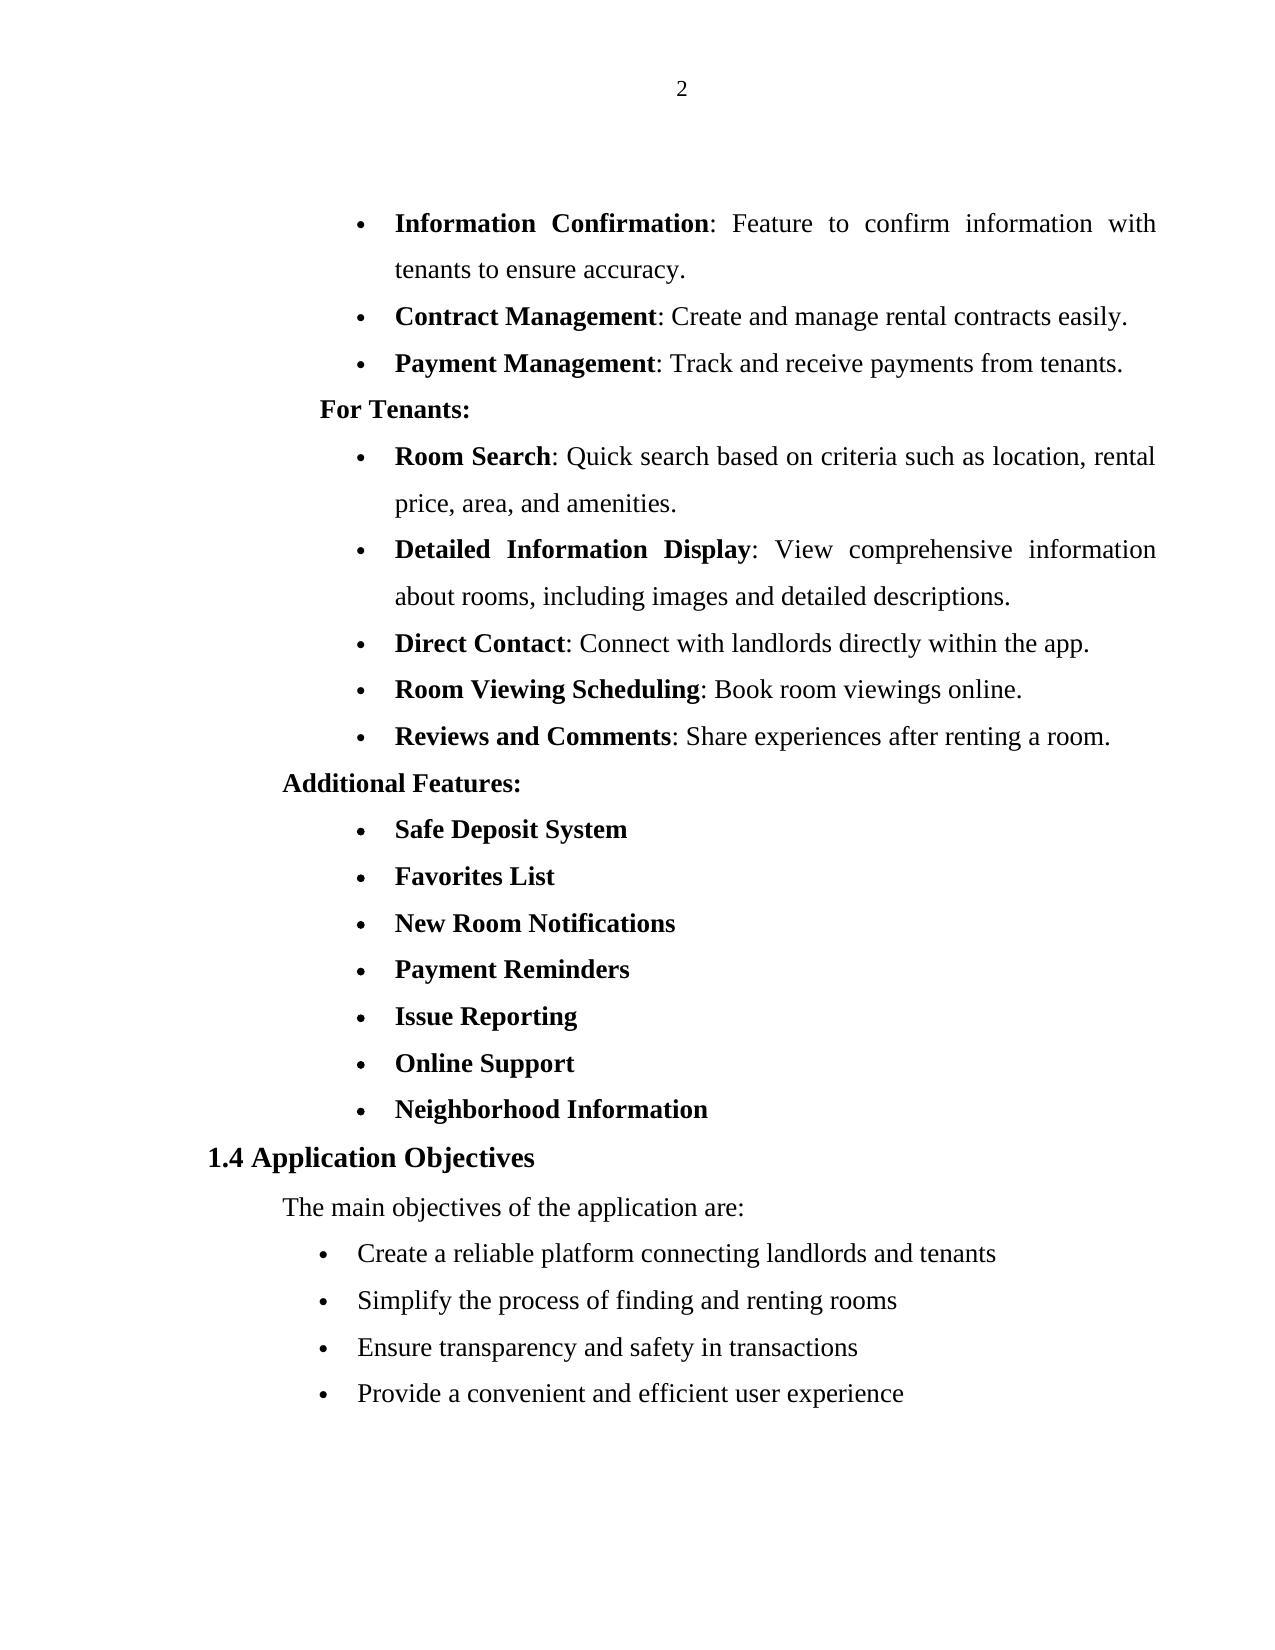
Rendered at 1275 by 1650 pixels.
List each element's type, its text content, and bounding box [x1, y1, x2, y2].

list Direct Contact: Connect with landlords directly within the app. [357, 627, 1156, 658]
list Contract Management: Create and manage rental contracts easily. [357, 300, 1156, 331]
list Room Search: Quick search based on criteria such as location, rental price, area, and amenities. [357, 440, 1156, 518]
list Ensure transparency and safety in transactions [319, 1331, 1156, 1362]
list Detailed Information Display: View comprehensive information about rooms, including images and detailed descriptions. [357, 534, 1156, 611]
list Room Viewing Scheduling: Book room viewings online. [357, 674, 1156, 705]
list Information Confirmation: Feature to confirm information with tenants to ensure accuracy. [357, 207, 1156, 285]
list Provide a convenient and efficient user experience [319, 1377, 1156, 1408]
list Online Support [357, 1047, 1156, 1078]
list Neighborhood Information [357, 1094, 1156, 1125]
list Favorites List [357, 860, 1156, 891]
list Payment Management: Track and receive payments from tenants. [357, 347, 1156, 378]
text Additional Features: [207, 767, 1156, 798]
list Issue Reporting [357, 1000, 1156, 1031]
text 1.4 Application Objectives [207, 1140, 1156, 1174]
list Reviews and Comments: Share experiences after renting a room. [357, 720, 1156, 751]
list Safe Deposit System [357, 814, 1156, 845]
list New Room Notifications [357, 907, 1156, 938]
text The main objectives of the application are: [207, 1191, 1156, 1222]
list Payment Reminders [357, 954, 1156, 985]
list Simplify the process of finding and renting rooms [319, 1284, 1156, 1315]
list Create a reliable platform connecting landlords and tenants [319, 1237, 1156, 1268]
text For Tenants: [244, 394, 1156, 425]
